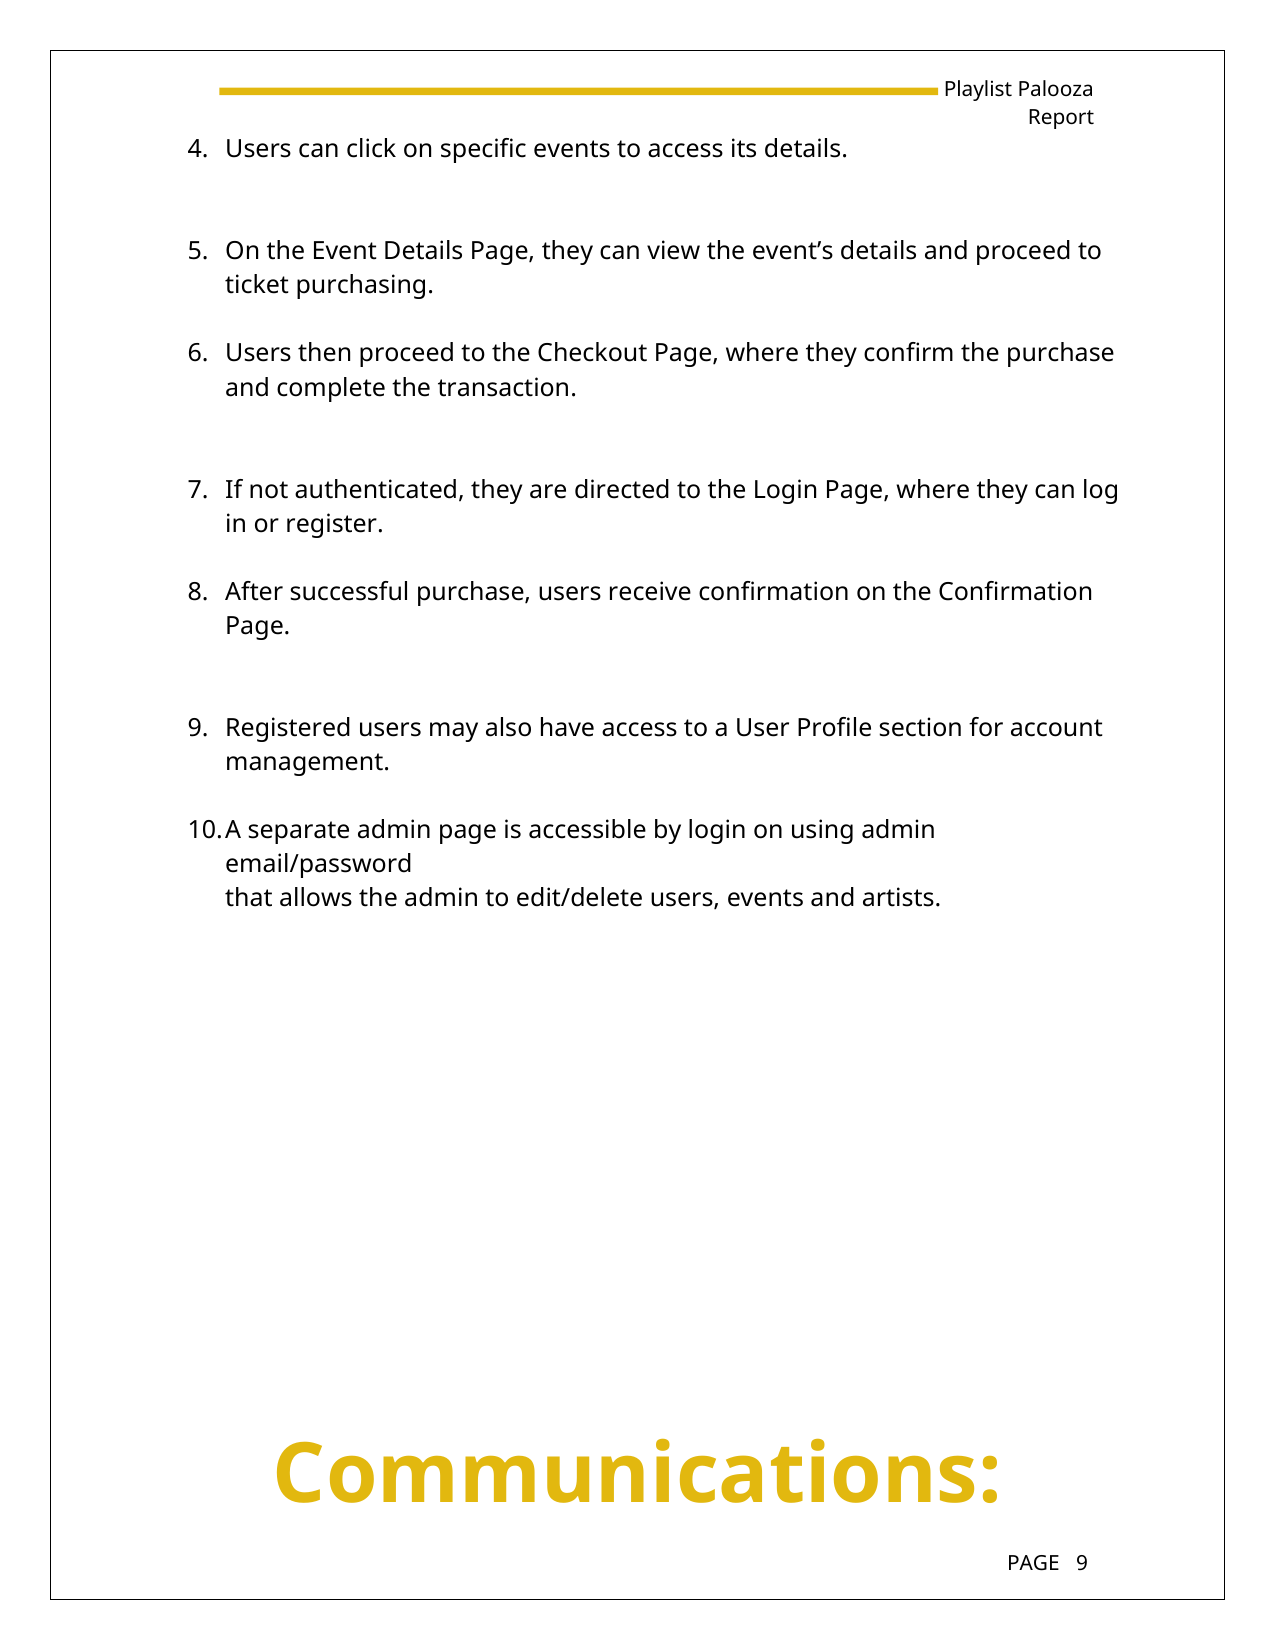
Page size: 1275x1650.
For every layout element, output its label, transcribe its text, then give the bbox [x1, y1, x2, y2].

list Users then proceed to the Checkout Page, where they confirm the purchase and complete the transaction. [187, 335, 1125, 403]
list Registered users may also have access to a User Profile section for account management. [187, 710, 1125, 778]
list Users can click on specific events to access its details. [187, 131, 1125, 165]
list If not authenticated, they are directed to the Login Page, where they can log in or register. [187, 471, 1125, 539]
list A separate admin page is accessible by login on using admin email/password that allows the admin to edit/delete users, events and artists. [187, 812, 1125, 914]
subtitle Communications: [150, 1413, 1125, 1527]
list After successful purchase, users receive confirmation on the Confirmation Page. [187, 573, 1125, 642]
list On the Event Details Page, they can view the event’s details and proceed to ticket purchasing. [187, 233, 1125, 301]
